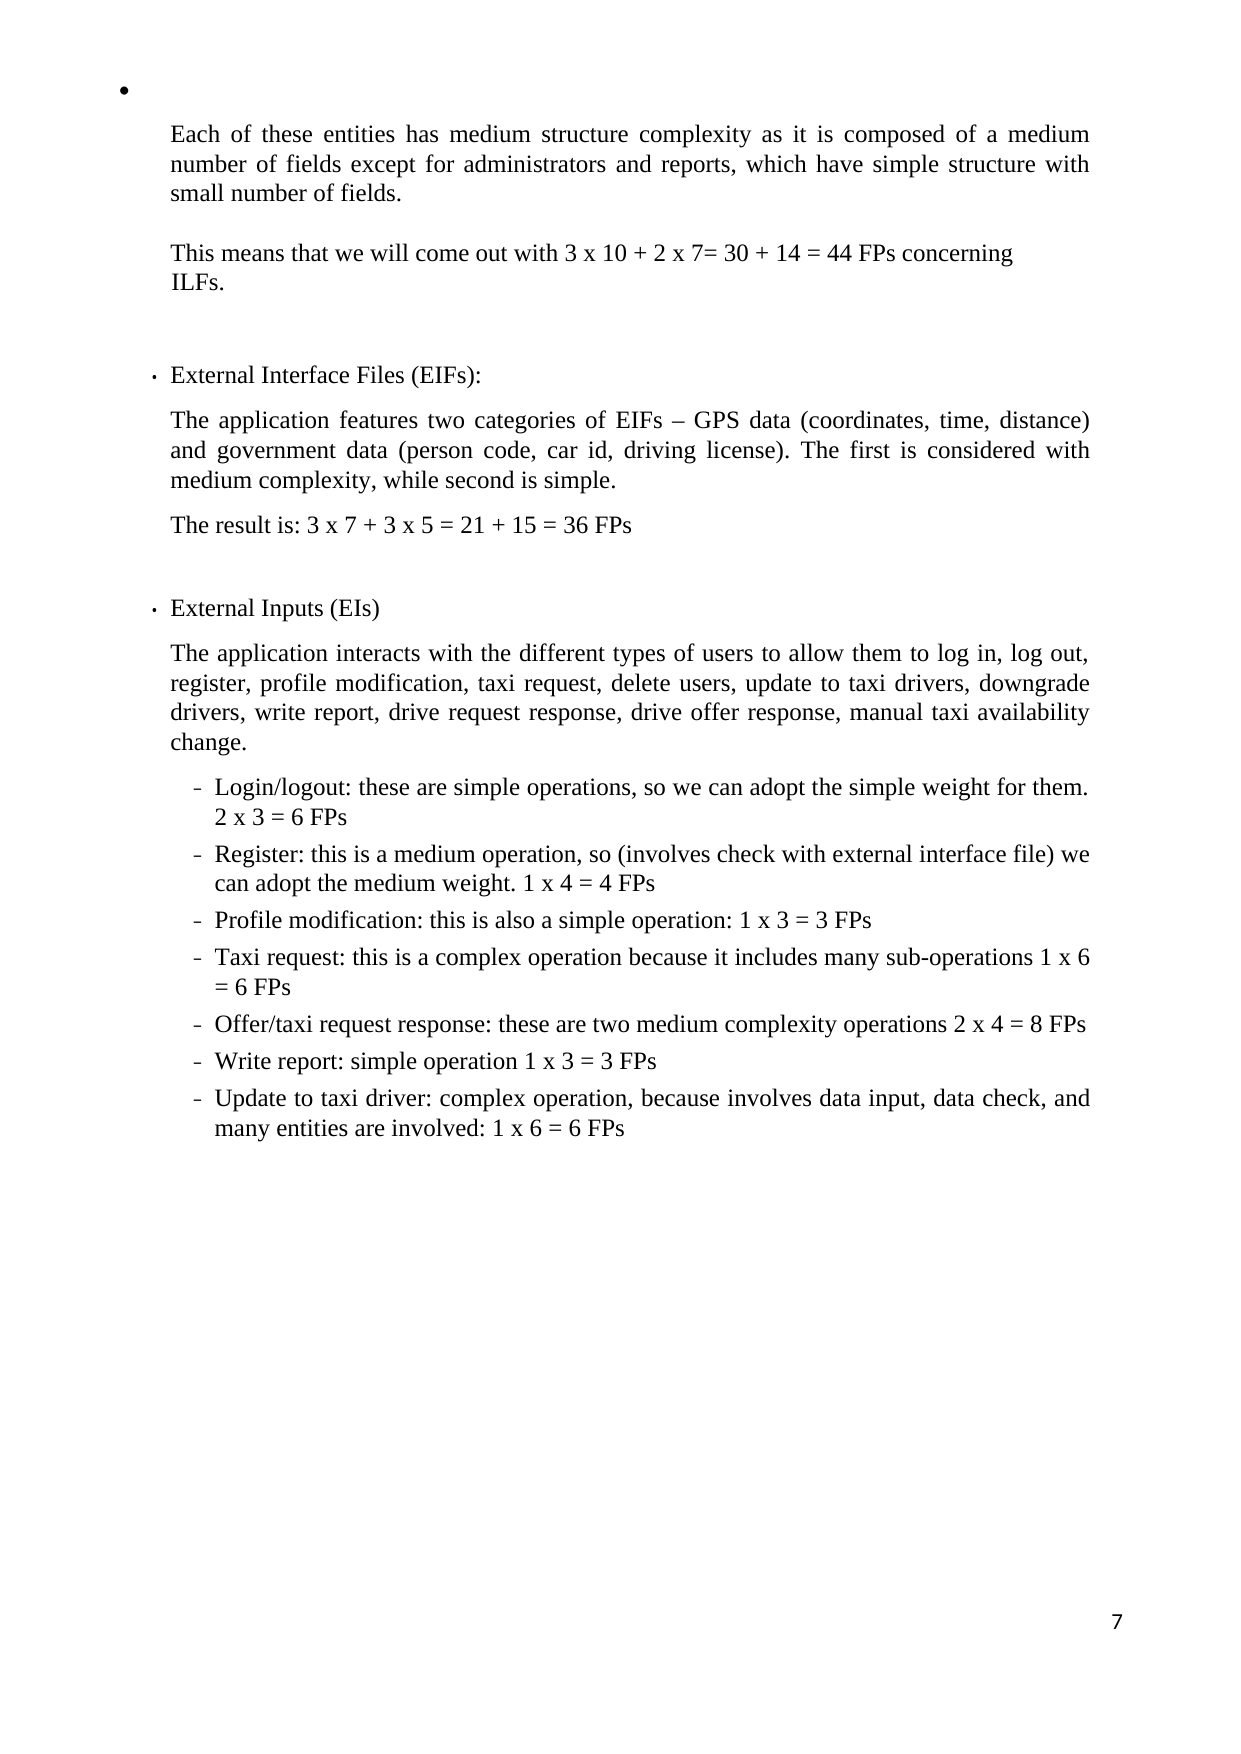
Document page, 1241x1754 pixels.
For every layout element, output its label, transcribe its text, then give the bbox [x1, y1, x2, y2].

list External Inputs (EIs) [149, 593, 1091, 621]
list External Interface Files (EIFs): [149, 360, 1091, 389]
text ILFs. [171, 267, 1091, 296]
list Login/logout: these are simple operations, so we can adopt the simple weight for them. 2 x 3 = 6 FPs [192, 772, 1091, 831]
list Offer/taxi request response: these are two medium complexity operations 2 x 4 = 8 FPs [192, 1009, 1091, 1038]
text Each of these entities has medium structure complexity as it is composed of a medium number of fields except for administrators and reports, which have simple structure with small number of fields. [170, 119, 1091, 207]
list The result is: 3 x 7 + 3 x 5 = 21 + 15 = 36 FPs [170, 510, 1091, 539]
list Register: this is a medium operation, so (involves check with external interface file) we can adopt the medium weight. 1 x 4 = 4 FPs [192, 839, 1091, 897]
text This means that we will come out with 3 x 10 + 2 x 7= 30 + 14 = 44 FPs concerning [170, 238, 1091, 266]
list Taxi request: this is a complex operation because it includes many sub-operations 1 x 6 = 6 FPs [192, 942, 1091, 1001]
text The application features two categories of EIFs – GPS data (coordinates, time, distance) and government data (person code, car id, driving license). The first is considered with medium complexity, while second is simple. [170, 406, 1091, 493]
text The application interacts with the different types of users to allow them to log in, log out, register, profile modification, taxi request, delete users, update to taxi drivers, downgrade drivers, write report, drive request response, drive offer response, manual taxi availability change. [170, 638, 1091, 756]
list Profile modification: this is also a simple operation: 1 x 3 = 3 FPs [192, 905, 1091, 934]
list Update to taxi driver: complex operation, because involves data input, data check, and many entities are involved: 1 x 6 = 6 FPs [192, 1083, 1091, 1142]
list Write report: simple operation 1 x 3 = 3 FPs [192, 1046, 1091, 1075]
